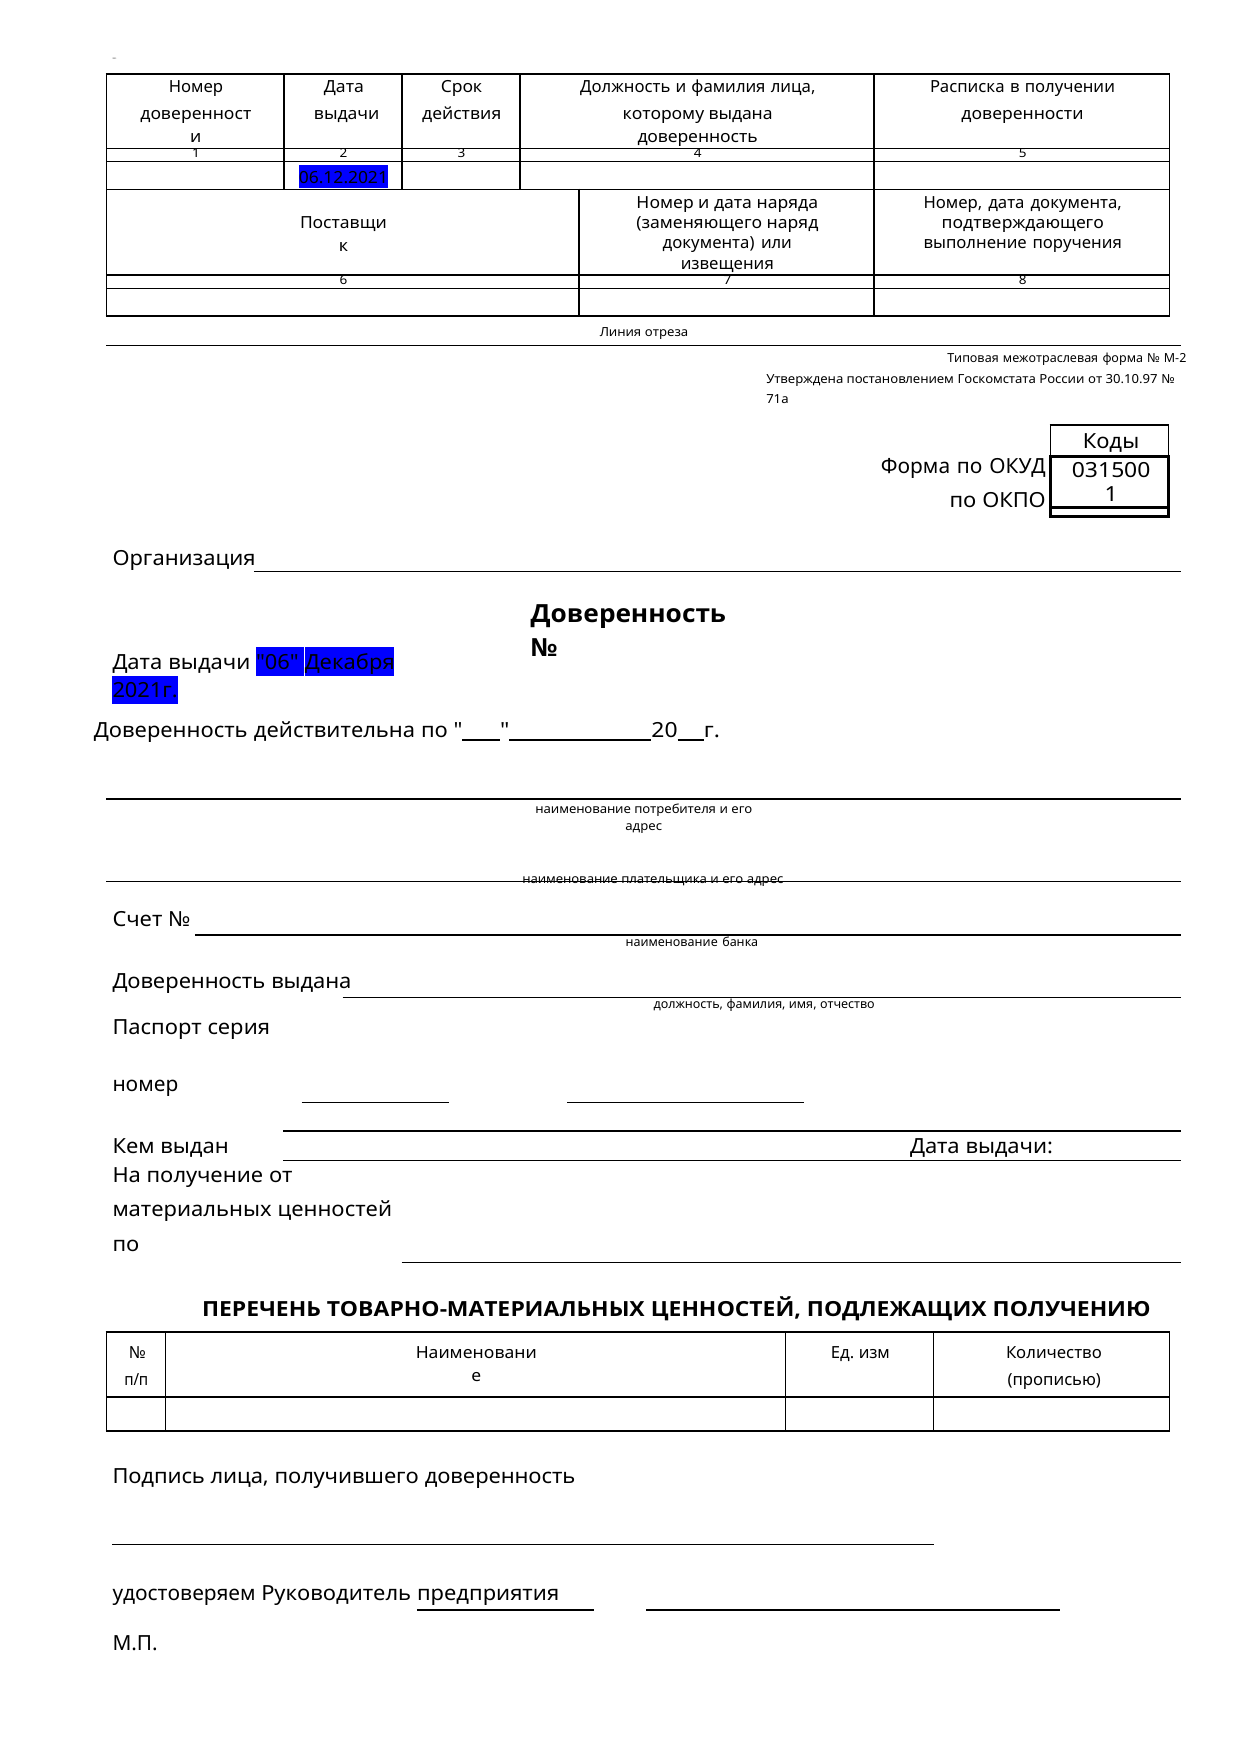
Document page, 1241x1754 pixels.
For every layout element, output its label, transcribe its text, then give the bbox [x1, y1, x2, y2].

text Форма по ОКУД [872, 451, 1046, 480]
table_cell [875, 162, 1169, 188]
table_header Расписка в получении доверенности [875, 75, 1169, 147]
text Дата выдачи "06" Декабря 2021г. [112, 647, 450, 704]
text Подпись лица, получившего доверенность удостоверяем Руководитель предприятия [112, 1432, 1075, 1606]
table_cell [786, 1398, 933, 1430]
text ПЕРЕЧЕНЬ ТОВАРНО-МАТЕРИАЛЬНЫХ ЦЕННОСТЕЙ, ПОДЛЕЖАЩИХ ПОЛУЧЕНИЮ [202, 1294, 1192, 1322]
table_header Количество (прописью) [934, 1333, 1169, 1396]
table_header № п/п [107, 1333, 165, 1396]
text наименование банка [625, 933, 1192, 950]
text Счет № [112, 904, 521, 933]
text На получение от материальных ценностей по [112, 1160, 399, 1257]
table_cell Поставщик [107, 190, 578, 274]
table_cell 06.12.2021 [285, 162, 401, 188]
text Доверенность действительна по " " 20 г. [94, 715, 1192, 744]
title Доверенность № [530, 595, 753, 663]
table_cell Номер и дата наряда (заменяющего наряд документа) или извещения [580, 190, 873, 274]
table_cell [875, 289, 1169, 315]
table_header Дата выдачи [285, 75, 401, 147]
text Паспорт серия номер [112, 1012, 521, 1097]
table_header Должность и фамилия лица, которому выдана доверенность [521, 75, 873, 147]
text Организация [112, 543, 450, 572]
table_header Наименование [166, 1333, 785, 1396]
text по ОКПО [872, 485, 1046, 514]
text Кем выдан Дата выдачи: [112, 1103, 1192, 1160]
table_header Срок действия [403, 75, 519, 147]
text должность, фамилия, имя, отчество [653, 995, 1192, 1012]
text Линия отреза [523, 323, 764, 340]
table_cell [580, 289, 873, 315]
table_header Номер доверенности [107, 75, 283, 147]
text наименование потребителя и его адрес [523, 798, 764, 834]
text Типовая межотраслевая форма № M-2 Утверждена постановлением Госкомстата России от 30.10.97 № 71a [766, 349, 1192, 407]
table_cell Номер, дата документа, подтверждающего выполнение поручения [875, 190, 1169, 274]
table_cell [166, 1398, 785, 1430]
table_header Ед. изм [786, 1333, 933, 1396]
table_cell [403, 162, 519, 188]
text Доверенность выдана [112, 966, 521, 995]
text М.П. [112, 1628, 1192, 1657]
table_cell [107, 1398, 165, 1430]
table_cell [934, 1398, 1169, 1430]
text наименование плательщика и его адрес [523, 871, 1192, 888]
table_cell [521, 162, 873, 188]
table_cell [107, 289, 578, 315]
table_cell [107, 162, 283, 188]
